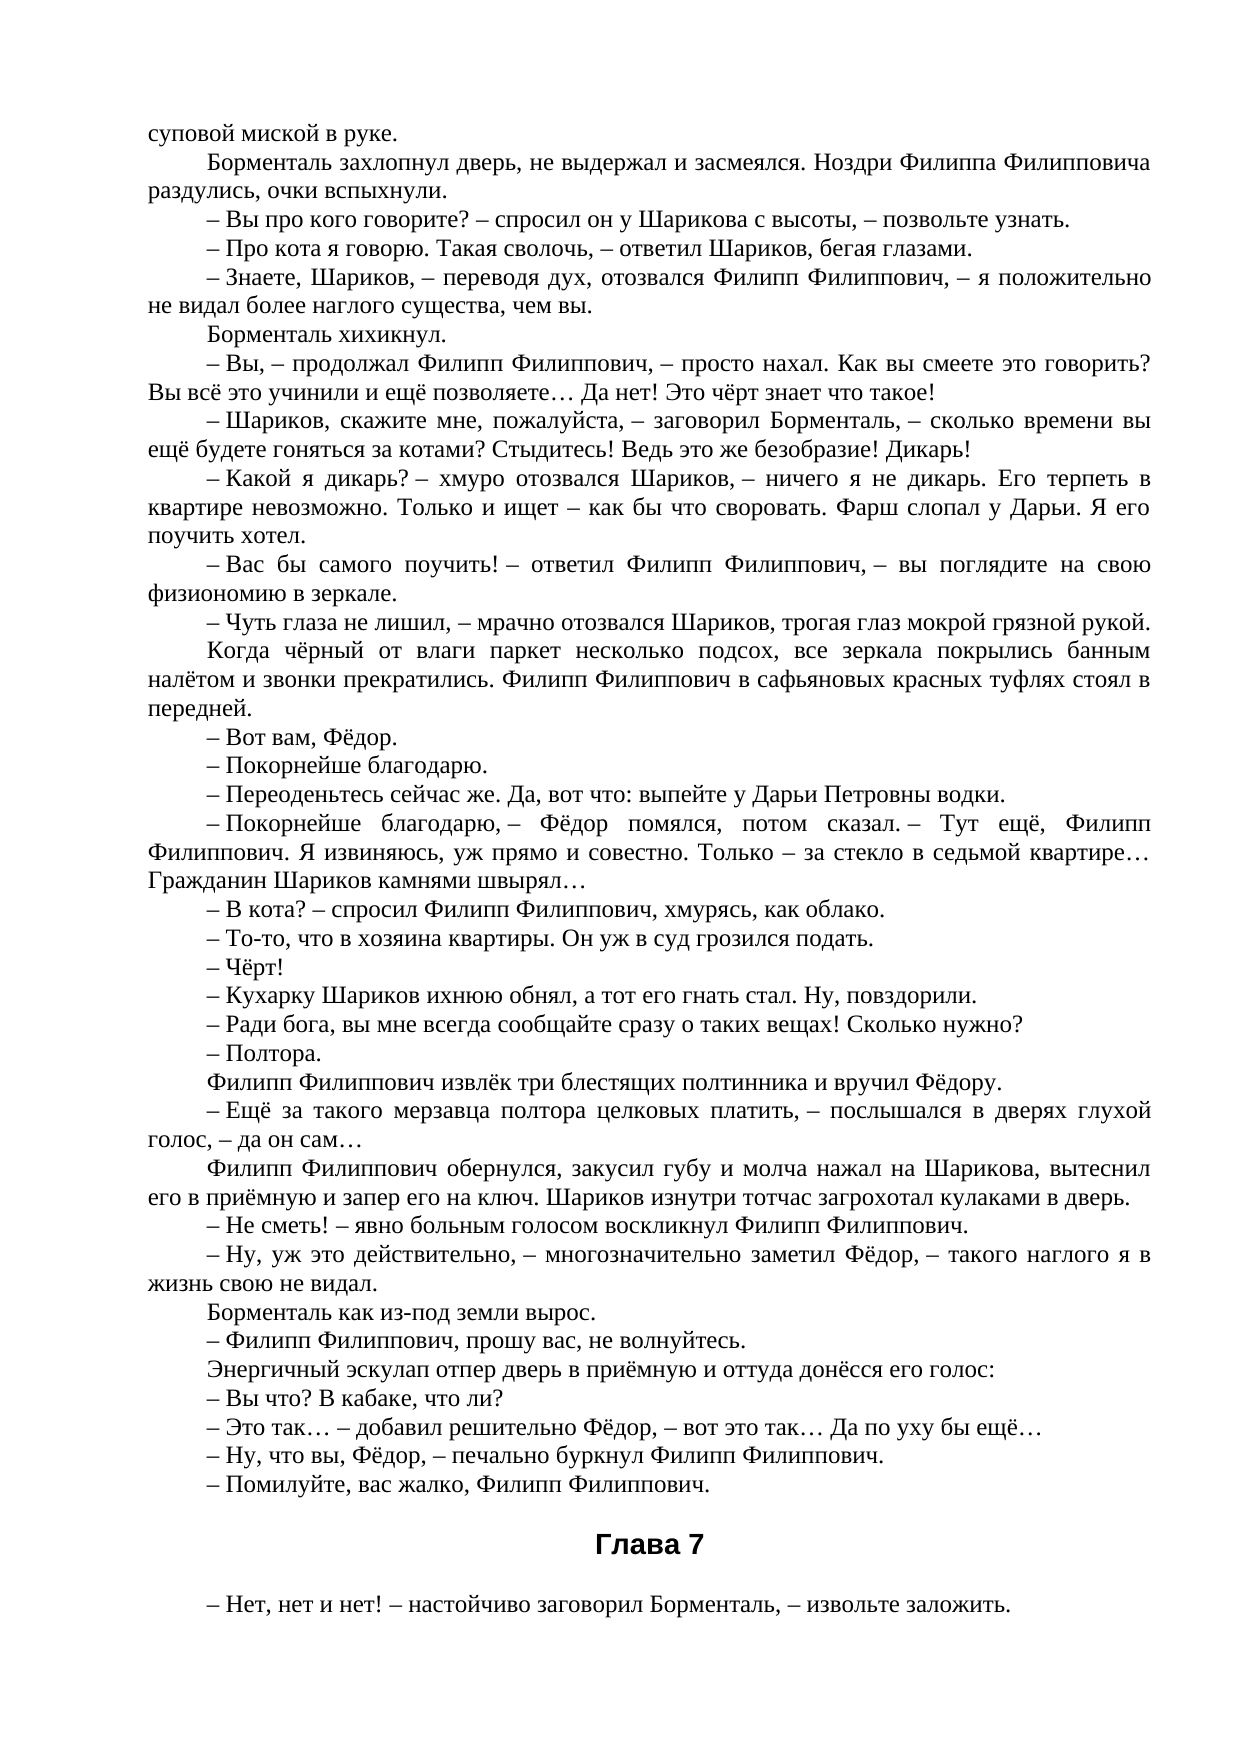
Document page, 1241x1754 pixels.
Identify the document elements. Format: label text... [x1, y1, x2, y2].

text Борменталь хихикнул. [148, 319, 1152, 348]
text – Знаете, Шариков, – переводя дух, отозвался Филипп Филиппович, – я положительно не видал более наглого существа, чем вы. [148, 262, 1152, 319]
text – Не сметь! – явно больным голосом воскликнул Филипп Филиппович. [148, 1211, 1152, 1239]
text – Полтора. [148, 1038, 1152, 1067]
text – Переоденьтесь сейчас же. Да, вот что: выпейте у Дарьи Петровны водки. [148, 779, 1152, 808]
text – Про кота я говорю. Такая сволочь, – ответил Шариков, бегая глазами. [148, 233, 1152, 262]
text Борменталь захлопнул дверь, не выдержал и засмеялся. Ноздри Филиппа Филипповича раздулись, очки вспыхнули. [148, 147, 1152, 204]
text – Нет, нет и нет! – настойчиво заговорил Борменталь, – извольте заложить. [148, 1589, 1152, 1618]
text – Покорнейше благодарю. [148, 751, 1152, 779]
text – Кухарку Шариков ихнюю обнял, а тот его гнать стал. Ну, повздорили. [148, 981, 1152, 1009]
text – Вас бы самого поучить! – ответил Филипп Филиппович, – вы поглядите на свою физиономию в зеркале. [148, 549, 1152, 607]
text – Ну, уж это действительно, – многозначительно заметил Фёдор, – такого наглого я в жизнь свою не видал. [148, 1239, 1152, 1297]
text Филипп Филиппович извлёк три блестящих полтинника и вручил Фёдору. [148, 1067, 1152, 1096]
text – Ради бога, вы мне всегда сообщайте сразу о таких вещах! Сколько нужно? [148, 1009, 1152, 1038]
text – Филипп Филиппович, прошу вас, не волнуйтесь. [148, 1326, 1152, 1354]
text – Покорнейше благодарю, – Фёдор помялся, потом сказал. – Тут ещё, Филипп Филиппович. Я извиняюсь, уж прямо и совестно. Только – за стекло в седьмой квартире… Гражданин Шариков камнями швырял… [148, 808, 1152, 894]
text – То-то, что в хозяина квартиры. Он уж в суд грозился подать. [148, 923, 1152, 952]
text – Вы, – продолжал Филипп Филиппович, – просто нахал. Как вы смеете это говорить? Вы всё это учинили и ещё позволяете… Да нет! Это чёрт знает что такое! [148, 348, 1152, 406]
text Энергичный эскулап отпер дверь в приёмную и оттуда донёсся его голос: [148, 1354, 1152, 1383]
text – Вы что? В кабаке, что ли? [148, 1383, 1152, 1412]
text – Чуть глаза не лишил, – мрачно отозвался Шариков, трогая глаз мокрой грязной рукой. [148, 607, 1152, 636]
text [148, 118, 1152, 147]
text – Помилуйте, вас жалко, Филипп Филиппович. [148, 1469, 1152, 1498]
text – В кота? – спросил Филипп Филиппович, хмурясь, как облако. [148, 894, 1152, 923]
text – Вы про кого говорите? – спросил он у Шарикова с высоты, – позвольте узнать. [148, 204, 1152, 233]
text Филипп Филиппович обернулся, закусил губу и молча нажал на Шарикова, вытеснил его в приёмную и запер его на ключ. Шариков изнутри тотчас загрохотал кулаками в дверь. [148, 1153, 1152, 1211]
text – Чёрт! [148, 952, 1152, 981]
text – Это так… – добавил решительно Фёдор, – вот это так… Да по уху бы ещё… [148, 1412, 1152, 1441]
text – Какой я дикарь? – хмуро отозвался Шариков, – ничего я не дикарь. Его терпеть в квартире невозможно. Только и ищет – как бы что своровать. Фарш слопал у Дарьи. Я его поучить хотел. [148, 463, 1152, 549]
text Борменталь как из-под земли вырос. [148, 1297, 1152, 1326]
text – Шариков, скажите мне, пожалуйста, – заговорил Борменталь, – сколько времени вы ещё будете гоняться за котами? Стыдитесь! Ведь это же безобразие! Дикарь! [148, 406, 1152, 463]
text – Ещё за такого мерзавца полтора целковых платить, – послышался в дверях глухой голос, – да он сам… [148, 1096, 1152, 1153]
text – Вот вам, Фёдор. [148, 722, 1152, 751]
text Когда чёрный от влаги паркет несколько подсох, все зеркала покрылись банным налётом и звонки прекратились. Филипп Филиппович в сафьяновых красных туфлях стоял в передней. [148, 636, 1152, 722]
text – Ну, что вы, Фёдор, – печально буркнул Филипп Филиппович. [148, 1441, 1152, 1469]
subtitle Глава 7 [148, 1527, 1152, 1560]
